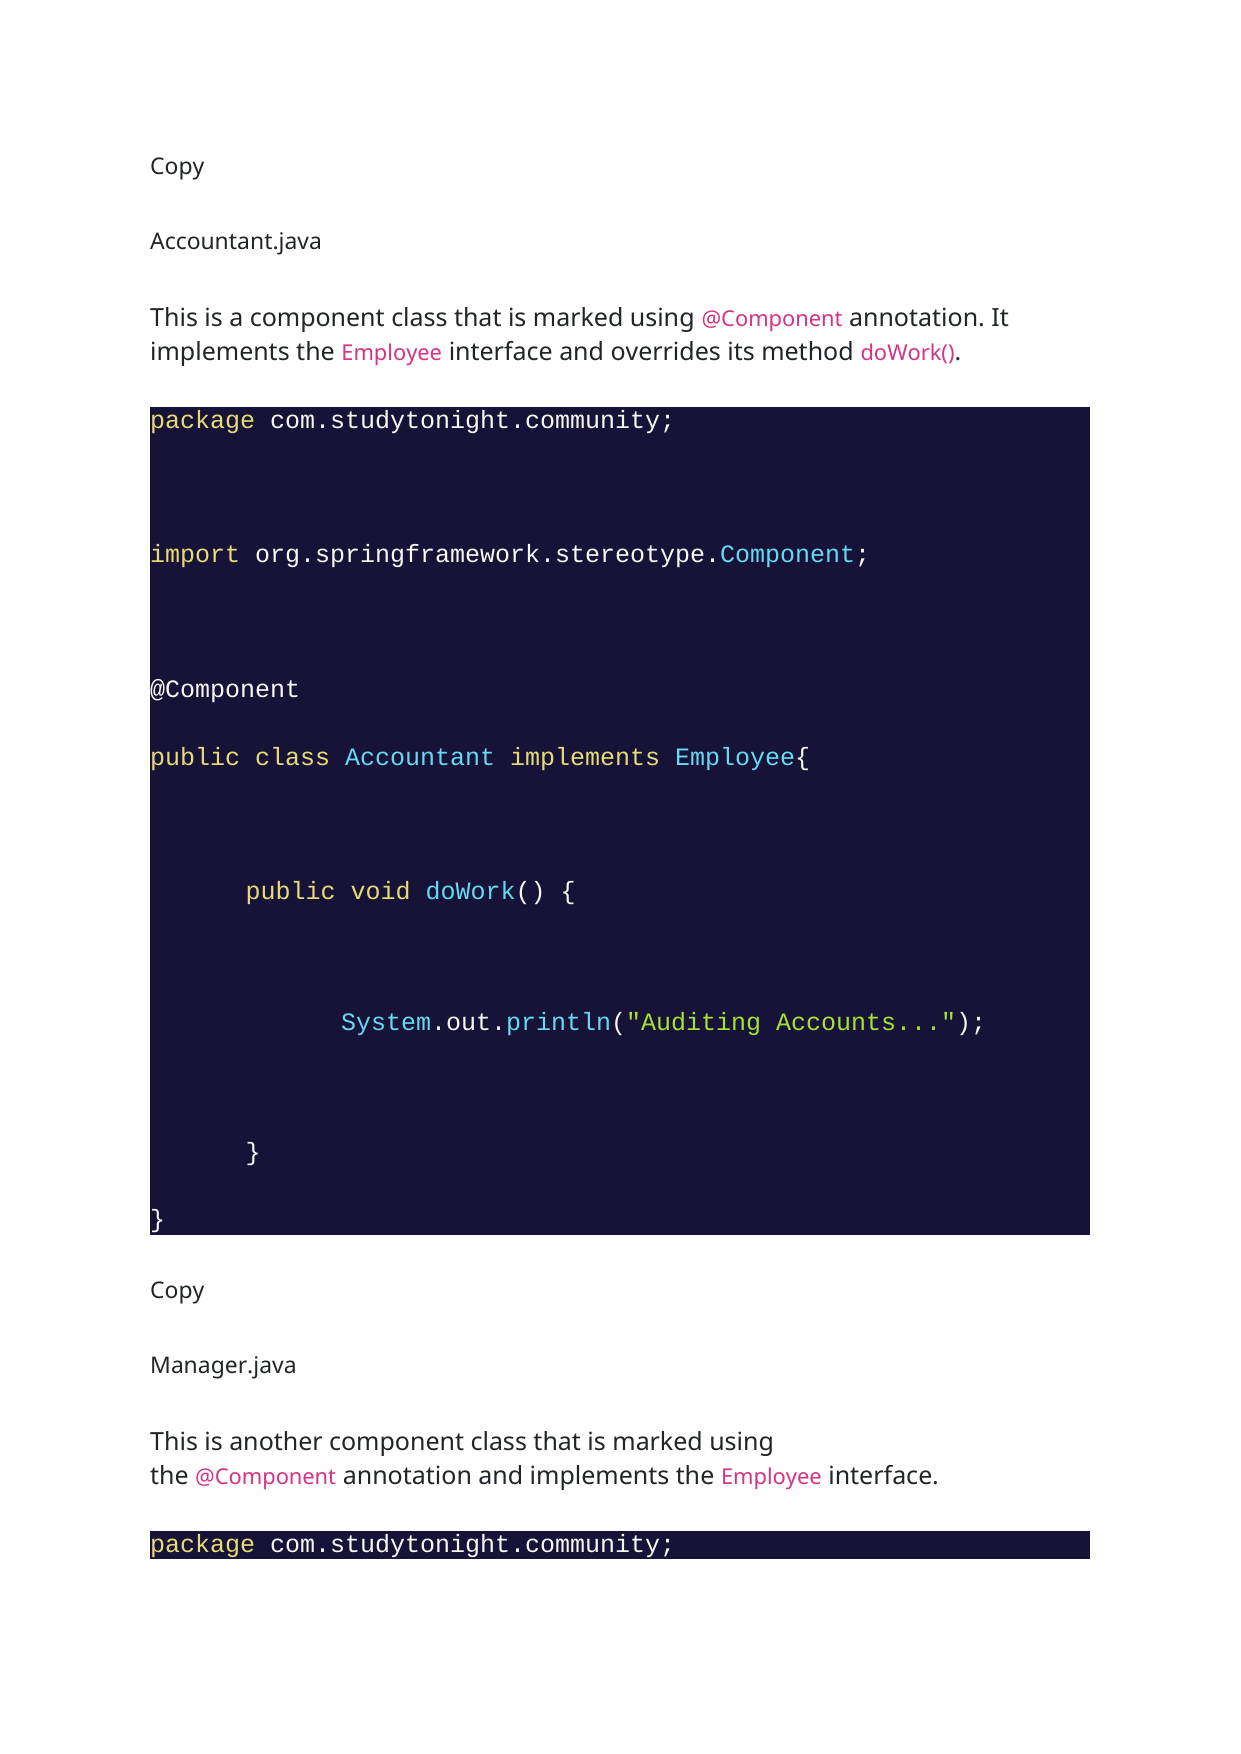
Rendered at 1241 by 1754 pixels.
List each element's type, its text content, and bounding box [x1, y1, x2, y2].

text package com.studytonight.community; [150, 1531, 1090, 1559]
text } [150, 1139, 1090, 1167]
text This is a component class that is marked using @Component annotation. It implements the Employee interface and overrides its method doWork(). [150, 300, 1090, 368]
text This is another component class that is marked using the @Component annotation and implements the Employee interface. [150, 1424, 1090, 1492]
subtitle Manager.java [150, 1349, 1090, 1380]
subtitle Accountant.java [150, 225, 1090, 256]
text package com.studytonight.community; [150, 407, 1090, 436]
text System.out.println("Auditing Accounts..."); [150, 1009, 1090, 1037]
text Copy [150, 1274, 1090, 1305]
text import org.springframework.stereotype.Component; [150, 542, 1090, 570]
text public class Accountant implements Employee{ [150, 744, 1090, 772]
text @Component [150, 677, 1090, 705]
text } [150, 1207, 1090, 1235]
text Copy [150, 150, 1090, 181]
text public void doWork() { [150, 879, 1090, 907]
